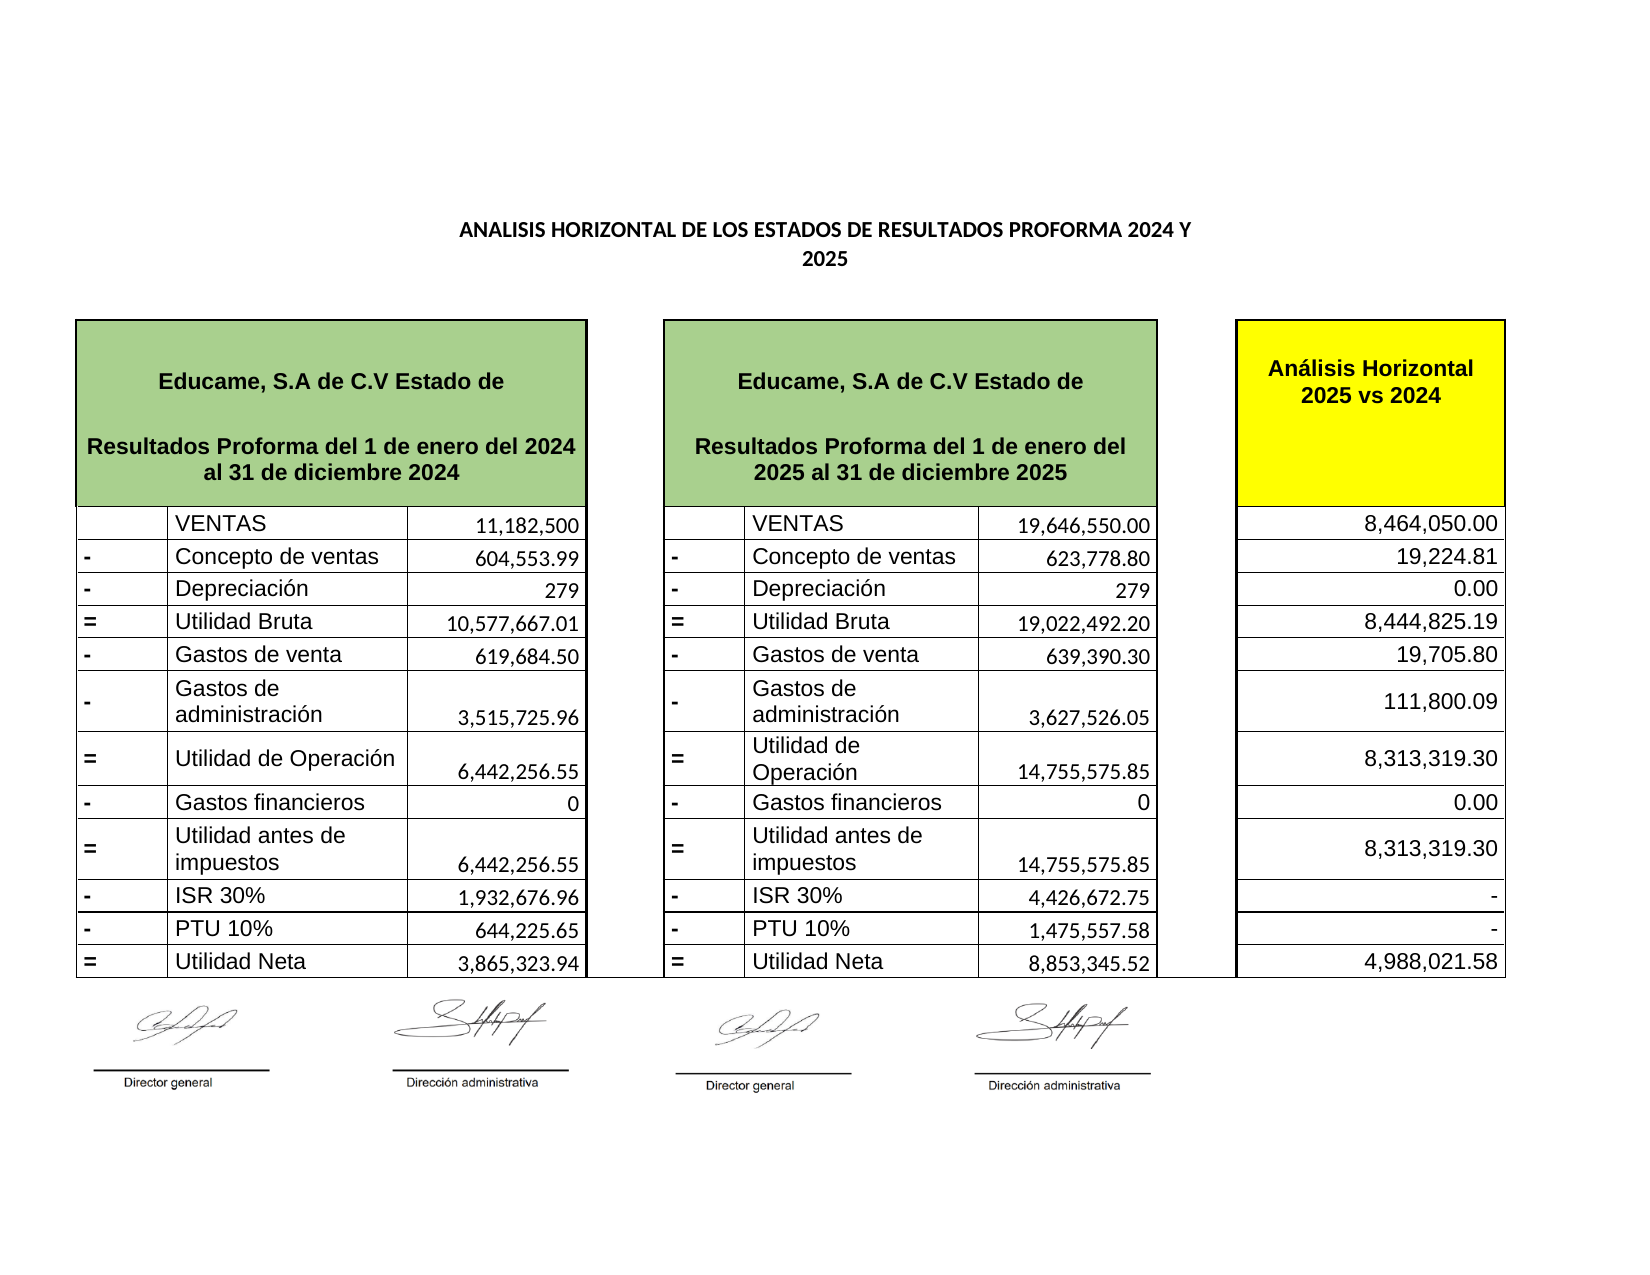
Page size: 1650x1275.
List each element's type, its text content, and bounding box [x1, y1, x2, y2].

table_cell 0.00 [1238, 785, 1505, 818]
table_header [1158, 319, 1235, 977]
table_cell - [1238, 879, 1505, 911]
table_cell Análisis Horizontal 2025 vs 2024 [1238, 350, 1504, 412]
table_cell - [77, 540, 167, 572]
table_cell = [77, 945, 167, 977]
table_cell Utilidad de Operación [745, 732, 978, 785]
table_cell Educame, S.A de C.V Estado de [77, 350, 585, 412]
table_cell - [77, 880, 167, 911]
table_cell Utilidad antes de impuestos [745, 819, 978, 878]
table_cell 604,553.99 [408, 540, 585, 572]
table_cell 8,444,825.19 [1238, 605, 1505, 637]
table_cell Gastos de administración [168, 671, 407, 731]
table_cell Utilidad de Operación [168, 732, 407, 785]
table_cell 279 [408, 573, 585, 604]
table_cell Gastos financieros [168, 786, 407, 818]
table_header [1238, 321, 1504, 350]
table_cell 8,313,319.30 [1238, 731, 1505, 785]
table_cell - [665, 913, 744, 944]
table_cell Gastos de venta [168, 638, 407, 670]
table_cell 14,755,575.85 [979, 819, 1156, 878]
table_cell - [77, 786, 167, 818]
table_cell 8,464,050.00 [1238, 507, 1505, 539]
table_cell = [77, 732, 167, 785]
table_cell 3,515,725.96 [408, 671, 585, 731]
table_cell 19,646,550.00 [979, 507, 1156, 539]
table_cell ISR 30% [168, 880, 407, 911]
table_cell ISR 30% [745, 880, 978, 911]
table_cell Utilidad Bruta [745, 606, 978, 637]
table_cell 0 [408, 786, 585, 818]
table_cell 0.00 [1238, 572, 1505, 604]
table_cell Gastos financieros [745, 786, 978, 818]
table_cell VENTAS [168, 507, 407, 539]
table_cell 111,800.09 [1238, 670, 1505, 731]
table_cell - [1238, 911, 1505, 944]
table_header [77, 321, 585, 350]
table_cell = [77, 819, 167, 878]
table_cell VENTAS [745, 507, 978, 539]
table_cell Gastos de venta [745, 638, 978, 670]
table_cell - [665, 540, 744, 572]
table_cell 8,313,319.30 [1238, 818, 1505, 878]
table_cell 6,442,256.55 [408, 732, 585, 785]
table_header [588, 319, 663, 977]
table_cell 4,426,672.75 [979, 880, 1156, 911]
table_cell 1,475,557.58 [979, 913, 1156, 944]
table_cell 623,778.80 [979, 540, 1156, 572]
table_cell 10,577,667.01 [408, 606, 585, 637]
table_cell Depreciación [745, 573, 978, 604]
table_cell 19,022,492.20 [979, 606, 1156, 637]
subtitle ANALISIS HORIZONTAL DE LOS ESTADOS DE RESULTADOS PROFORMA 2024 Y 2025 [434, 216, 1215, 272]
table_cell - [665, 671, 744, 731]
table_cell - [77, 573, 167, 604]
table_cell - [77, 638, 167, 670]
table_cell 3,865,323.94 [408, 945, 585, 977]
table_cell 644,225.65 [408, 913, 585, 944]
table_cell 4,988,021.58 [1238, 944, 1505, 977]
table_header [665, 321, 1156, 350]
table_cell [77, 507, 167, 539]
table_cell 619,684.50 [408, 638, 585, 670]
table_cell = [77, 606, 167, 637]
table_cell - [665, 786, 744, 818]
table_cell Concepto de ventas [168, 540, 407, 572]
table_cell PTU 10% [745, 913, 978, 944]
table_cell - [665, 573, 744, 604]
table_cell Utilidad Neta [745, 945, 978, 977]
table_cell 0 [979, 786, 1156, 818]
table_cell Resultados Proforma del 1 de enero del 2025 al 31 de diciembre 2025 [665, 412, 1156, 506]
table_cell - [77, 912, 167, 944]
table_cell Utilidad Bruta [168, 606, 407, 637]
table_cell Utilidad Neta [168, 945, 407, 977]
table_cell = [665, 606, 744, 637]
table_cell 3,627,526.05 [979, 671, 1156, 731]
table_cell Depreciación [168, 573, 407, 604]
table_cell [665, 507, 744, 539]
table_cell = [665, 732, 744, 785]
table_cell 639,390.30 [979, 638, 1156, 670]
table_cell 19,705.80 [1238, 637, 1505, 670]
table_cell 11,182,500 [408, 507, 585, 539]
table_cell 279 [979, 573, 1156, 604]
picture [77, 998, 582, 1099]
table_cell Educame, S.A de C.V Estado de [665, 350, 1156, 412]
table_cell Utilidad antes de impuestos [168, 819, 407, 878]
table_cell = [665, 945, 744, 977]
table_cell 19,224.81 [1238, 539, 1505, 572]
table_cell PTU 10% [168, 913, 407, 944]
table_cell 6,442,256.55 [408, 819, 585, 878]
table_cell Concepto de ventas [745, 540, 978, 572]
table_cell - [665, 880, 744, 911]
table_cell = [665, 819, 744, 878]
table_cell Gastos de administración [745, 671, 978, 731]
table_cell - [77, 671, 167, 731]
table_cell 1,932,676.96 [408, 880, 585, 911]
table_cell - [665, 638, 744, 670]
table_cell 8,853,345.52 [979, 945, 1156, 977]
table_cell [1238, 412, 1504, 506]
picture [659, 1002, 1164, 1102]
table_cell 14,755,575.85 [979, 732, 1156, 785]
table_cell Resultados Proforma del 1 de enero del 2024 al 31 de diciembre 2024 [77, 412, 585, 506]
